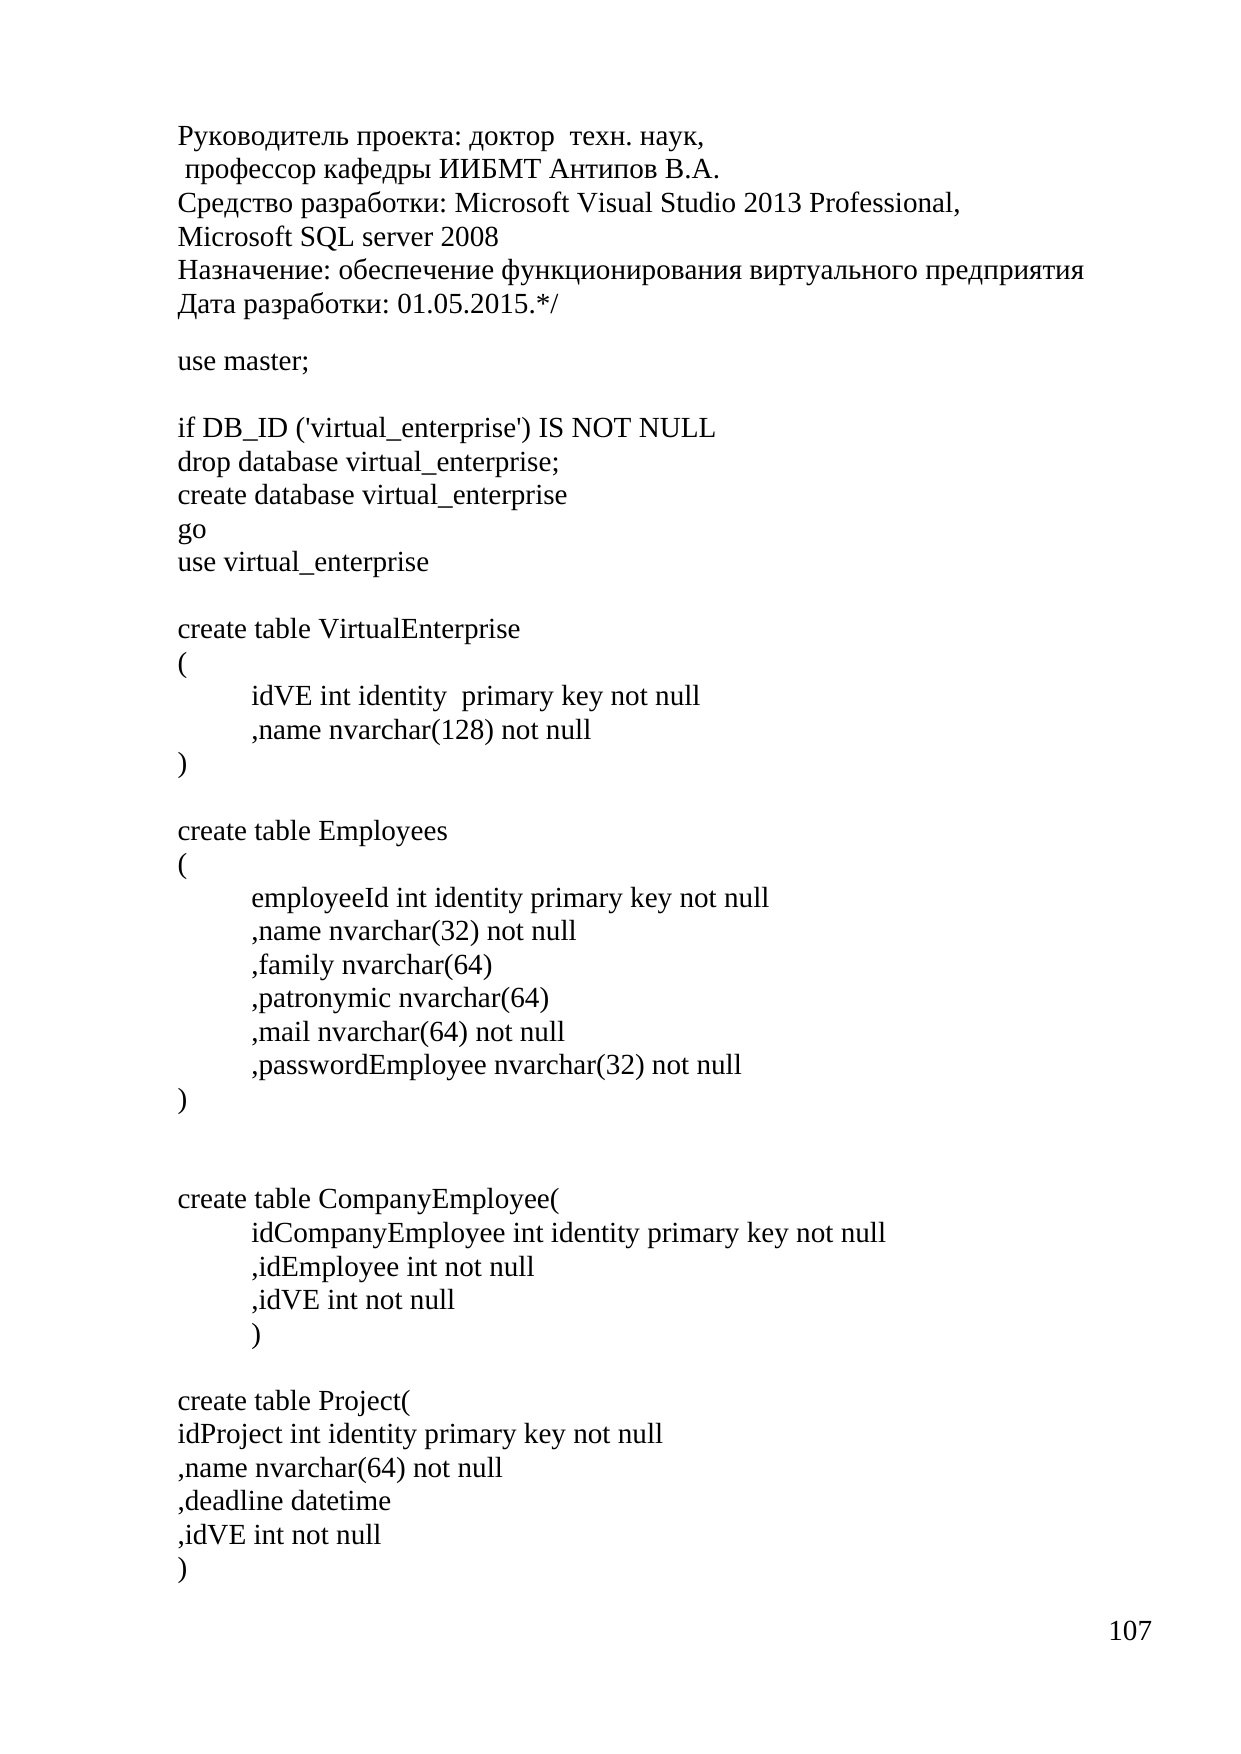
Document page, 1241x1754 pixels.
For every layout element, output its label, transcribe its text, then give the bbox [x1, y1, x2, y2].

text ,name nvarchar(32) not null [177, 913, 1152, 947]
text ,family nvarchar(64) [177, 947, 1152, 980]
text Назначение: обеспечение функционирования виртуального предприятия [177, 252, 1152, 286]
text create table Employees [177, 813, 1152, 846]
text ) [177, 1551, 1152, 1584]
text ,deadline datetime [177, 1483, 1152, 1517]
text idCompanyEmployee int identity primary key not null [177, 1215, 1152, 1249]
text ) [177, 1316, 1152, 1349]
text ,name nvarchar(64) not null [177, 1450, 1152, 1483]
text ) [177, 746, 1152, 779]
text Руководитель проекта: доктор техн. наук, [177, 118, 1152, 152]
text drop database virtual_enterprise; [177, 444, 1152, 477]
text go [177, 511, 1152, 544]
text ,passwordEmployee nvarchar(32) not null [177, 1047, 1152, 1081]
text employeeId int identity primary key not null [177, 880, 1152, 913]
text use virtual_enterprise [177, 544, 1152, 578]
text ,idEmployee int not null [177, 1249, 1152, 1282]
text ,mail nvarchar(64) not null [177, 1014, 1152, 1047]
text idVE int identity primary key not null [177, 678, 1152, 712]
text ,name nvarchar(128) not null [177, 712, 1152, 746]
text ) [177, 1081, 1152, 1114]
text ( [177, 645, 1152, 678]
text create table Project( [177, 1383, 1152, 1416]
text ( [177, 846, 1152, 880]
text Microsoft SQL server 2008 [177, 219, 1152, 252]
text create database virtual_enterprise [177, 477, 1152, 511]
text ,idVE int not null [177, 1517, 1152, 1551]
text if DB_ID ('virtual_enterprise') IS NOT NULL [177, 410, 1152, 444]
text use master; [177, 343, 1152, 377]
text ,patronymic nvarchar(64) [177, 980, 1152, 1014]
text Дата разработки: 01.05.2015.*/ [177, 286, 1152, 319]
text create table VirtualEnterprise [177, 611, 1152, 645]
text create table CompanyEmployee( [177, 1182, 1152, 1215]
text Средство разработки: Microsoft Visual Studio 2013 Professional, [177, 185, 1152, 219]
text ,idVE int not null [177, 1282, 1152, 1316]
text профессор кафедры ИИБМТ Антипов В.А. [177, 152, 1152, 185]
text idProject int identity primary key not null [177, 1416, 1152, 1450]
